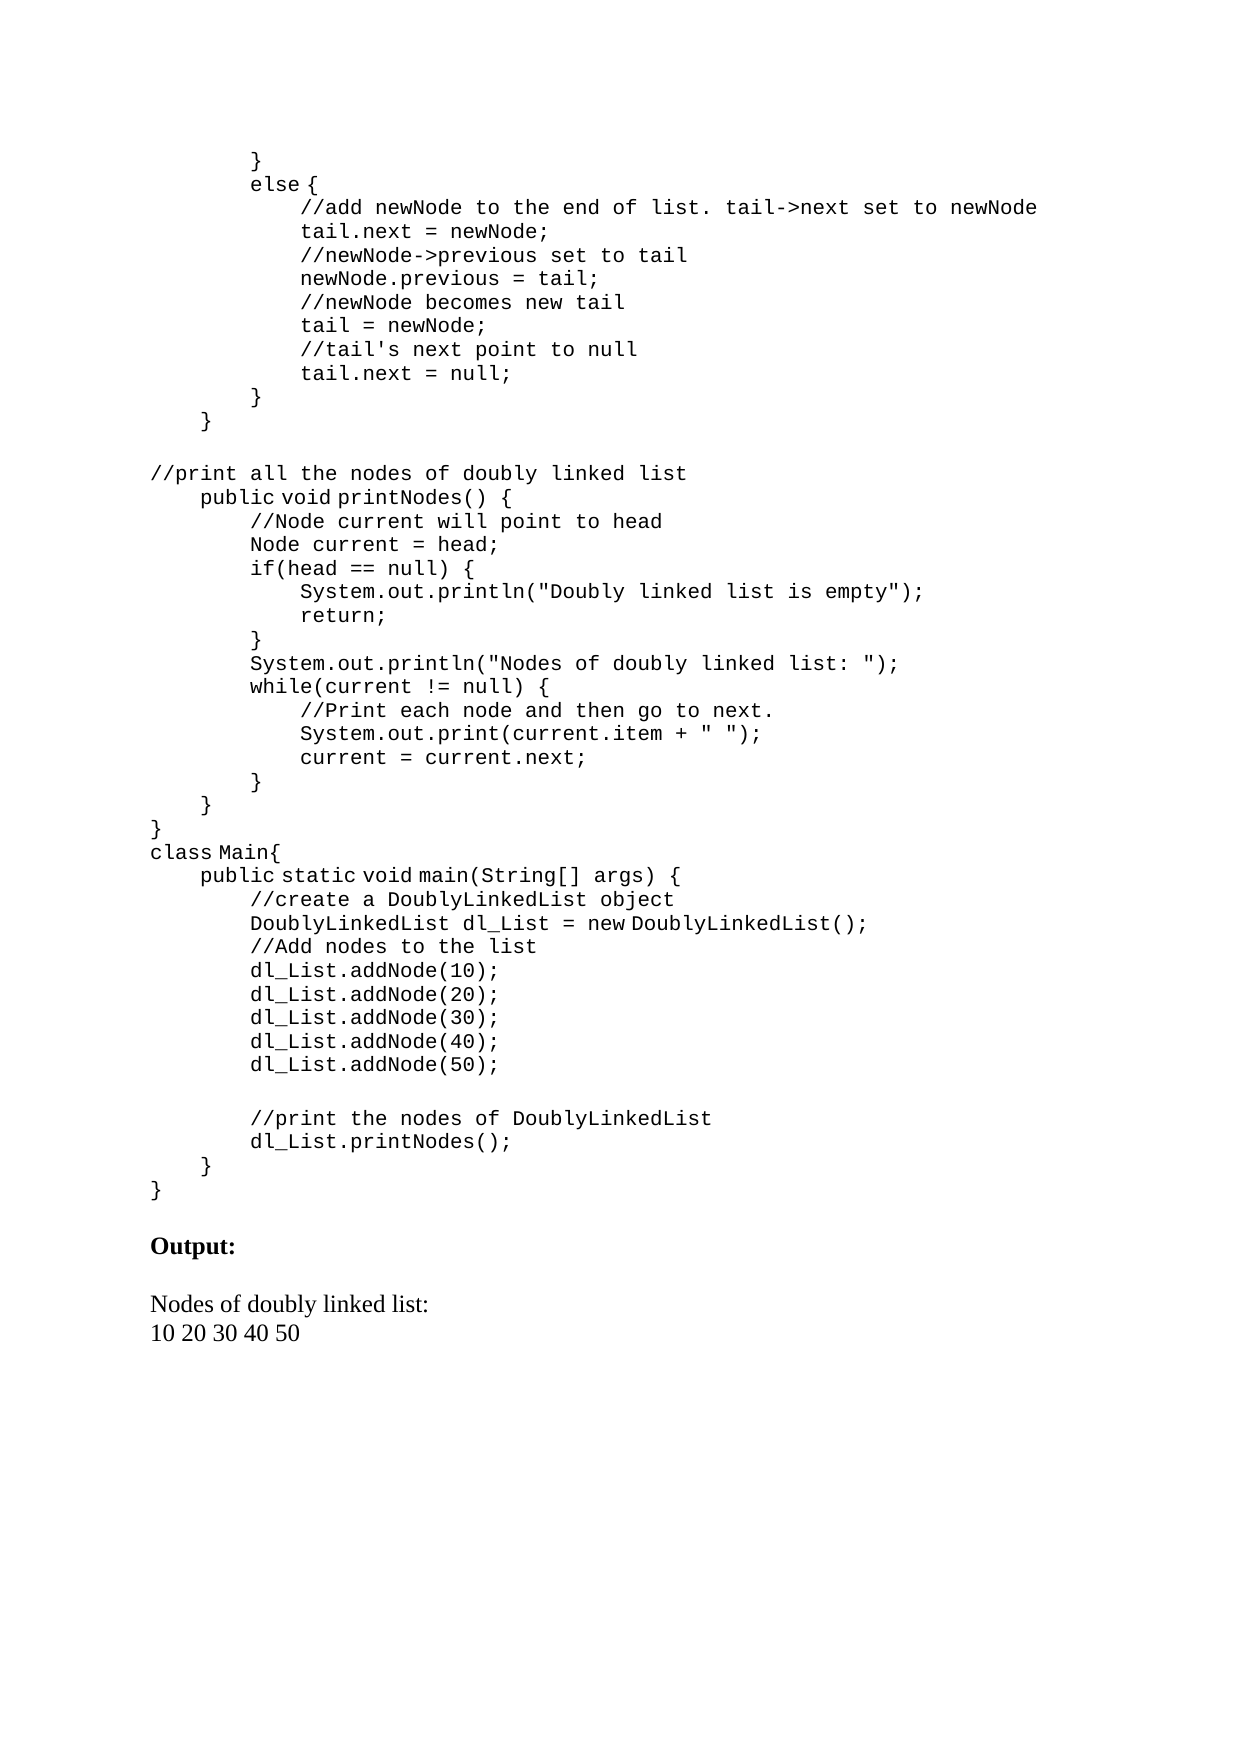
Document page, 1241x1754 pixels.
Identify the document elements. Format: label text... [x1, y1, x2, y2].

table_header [150, 150, 1050, 1202]
text Nodes of doubly linked list: 10 20 30 40 50 [150, 1289, 1090, 1347]
text Output: [150, 1231, 1090, 1260]
